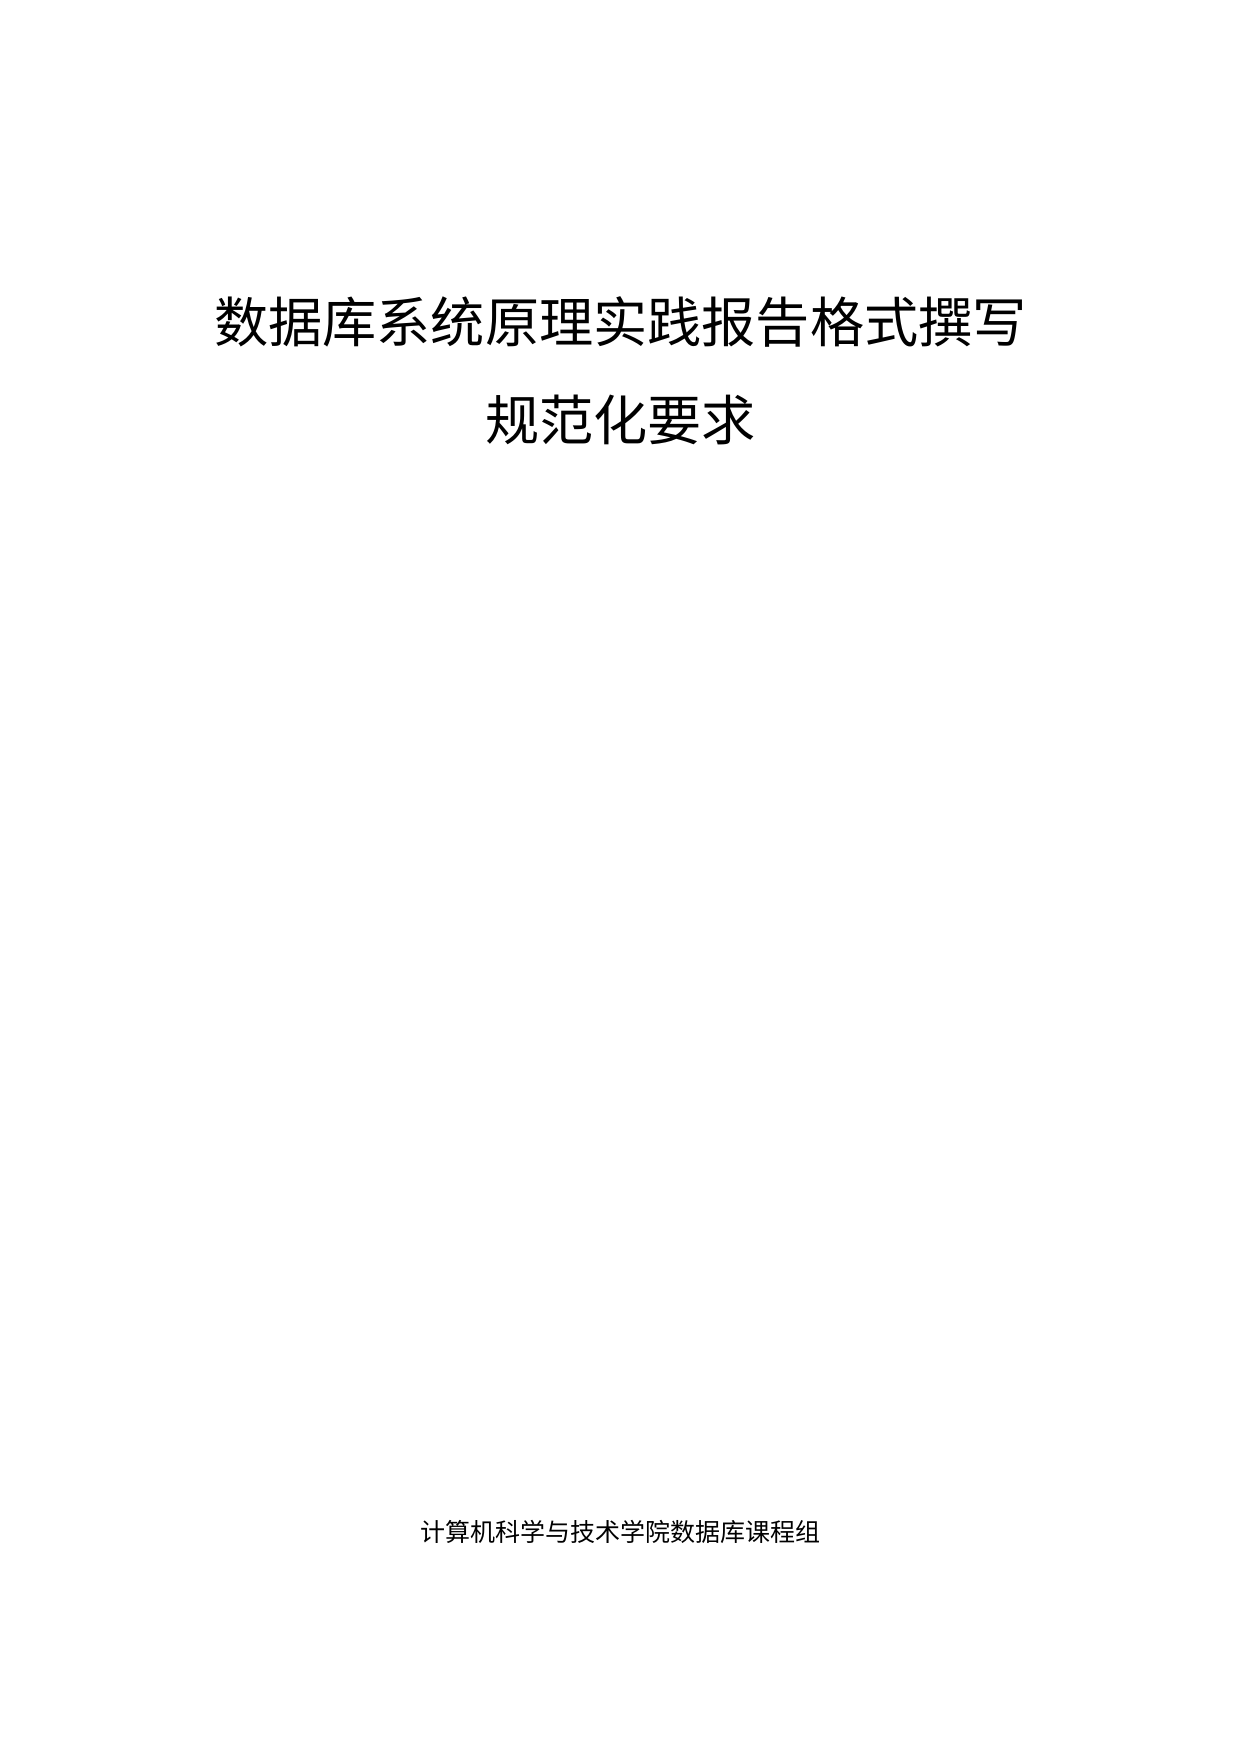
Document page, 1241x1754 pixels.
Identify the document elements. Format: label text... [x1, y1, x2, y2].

text 计算机科学与技术学院数据库课程组 [187, 1513, 1053, 1549]
text 数据库系统原理实践报告格式撰写规范化要求 [187, 279, 1053, 456]
